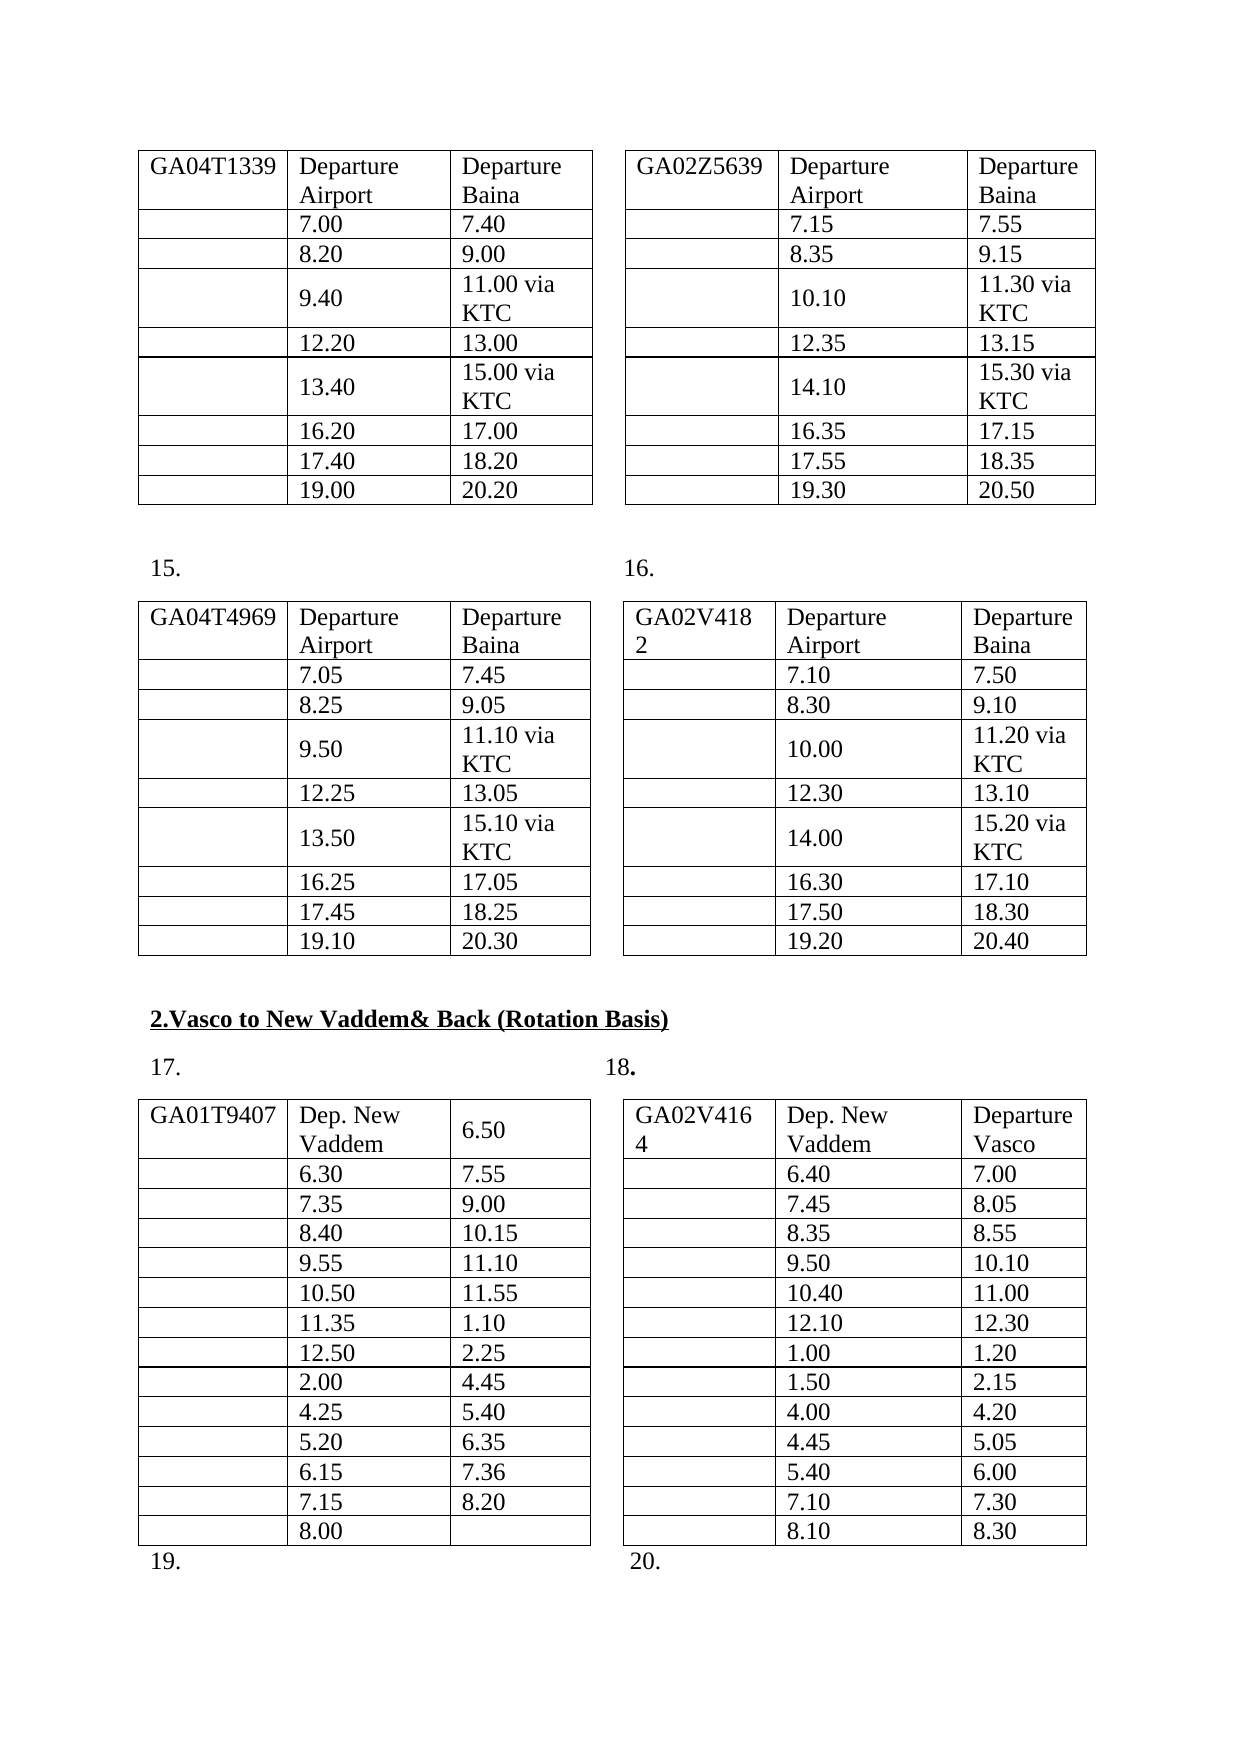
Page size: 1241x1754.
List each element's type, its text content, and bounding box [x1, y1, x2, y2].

table_cell [139, 1368, 287, 1396]
table_cell [139, 779, 287, 807]
table_cell [139, 416, 287, 445]
table_cell 20.40 [962, 926, 1086, 955]
table_cell 1.10 [451, 1308, 590, 1337]
table_cell [139, 1397, 287, 1426]
table_cell 10.15 [451, 1219, 590, 1247]
table_cell 17.45 [288, 897, 450, 925]
table_cell [593, 327, 625, 356]
table_cell [139, 1248, 287, 1277]
table_header Departure Airport [288, 602, 450, 659]
table_header Departure Airport [288, 151, 450, 208]
table_cell 11.10 via KTC [451, 720, 590, 777]
table_header [591, 1099, 623, 1158]
table_cell [591, 925, 623, 955]
table_cell [593, 209, 625, 238]
table_cell [591, 807, 623, 866]
table_cell 4.45 [451, 1368, 590, 1396]
table_cell [139, 446, 287, 474]
table_cell [591, 659, 623, 689]
table_cell 9.15 [968, 239, 1095, 268]
table_cell 7.15 [288, 1487, 450, 1515]
table_cell [139, 808, 287, 866]
table_cell 12.50 [288, 1338, 450, 1366]
table_cell 17.10 [962, 867, 1086, 896]
text 15. 16. [150, 553, 1090, 582]
table_header Departure Baina [451, 151, 592, 208]
table_header Departure Airport [779, 151, 967, 208]
table_cell 7.55 [451, 1159, 590, 1188]
table_header Departure Vasco [962, 1100, 1086, 1158]
table_cell [591, 1456, 623, 1486]
table_cell [591, 719, 623, 777]
table_cell 8.35 [776, 1219, 961, 1247]
table_cell [139, 897, 287, 925]
table_header GA02V4182 [624, 602, 775, 659]
table_cell 8.55 [962, 1219, 1086, 1247]
table_cell [139, 1159, 287, 1188]
table_cell [593, 268, 625, 327]
table_cell 4.45 [776, 1427, 961, 1456]
table_cell 13.40 [288, 358, 450, 415]
table_cell 8.20 [288, 239, 450, 268]
table_cell 19.30 [779, 476, 967, 504]
table_cell [624, 897, 775, 925]
table_cell [624, 1457, 775, 1486]
table_cell 7.30 [962, 1487, 1086, 1515]
table_cell 16.20 [288, 416, 450, 445]
table_cell [139, 1338, 287, 1366]
table_cell [139, 210, 287, 238]
table_cell 6.00 [962, 1457, 1086, 1486]
table_cell 8.10 [776, 1516, 961, 1545]
table_cell [591, 1366, 623, 1396]
table_cell 13.05 [451, 779, 590, 807]
table_cell 17.55 [779, 446, 967, 474]
table_cell 11.30 via KTC [968, 269, 1095, 327]
table_cell 10.40 [776, 1278, 961, 1307]
table_cell 7.10 [776, 1487, 961, 1515]
table_cell 5.05 [962, 1427, 1086, 1456]
table_cell 12.10 [776, 1308, 961, 1337]
table_cell [624, 926, 775, 955]
table_cell 6.35 [451, 1427, 590, 1456]
table_cell 4.25 [288, 1397, 450, 1426]
table_cell 20.50 [968, 476, 1095, 504]
table_cell [139, 1189, 287, 1217]
table_cell 4.00 [776, 1397, 961, 1426]
table_cell 7.35 [288, 1189, 450, 1217]
table_cell 16.35 [779, 416, 967, 445]
table_cell 8.30 [776, 690, 961, 719]
table_cell 2.15 [962, 1368, 1086, 1396]
table_cell 12.30 [776, 779, 961, 807]
table_cell [139, 1278, 287, 1307]
table_cell [626, 358, 778, 415]
table_cell 7.05 [288, 660, 450, 689]
table_cell [591, 1426, 623, 1456]
table_cell 5.40 [776, 1457, 961, 1486]
table_cell 9.50 [288, 720, 450, 777]
table_cell [626, 328, 778, 356]
table_cell 7.36 [451, 1457, 590, 1486]
table_cell 9.40 [288, 269, 450, 327]
table_cell 12.35 [779, 328, 967, 356]
table_cell 20.30 [451, 926, 590, 955]
table_cell [139, 720, 287, 777]
table_cell 9.50 [776, 1248, 961, 1277]
table_cell 12.25 [288, 779, 450, 807]
table_cell 13.10 [962, 779, 1086, 807]
table_cell 9.05 [451, 690, 590, 719]
table_cell [624, 1278, 775, 1307]
table_cell 2.00 [288, 1368, 450, 1396]
table_cell [591, 1337, 623, 1366]
table_cell 11.20 via KTC [962, 720, 1086, 777]
table_cell 19.20 [776, 926, 961, 955]
table_cell 1.00 [776, 1338, 961, 1366]
table_cell [139, 1427, 287, 1456]
table_cell 8.30 [962, 1516, 1086, 1545]
table_cell [451, 1516, 590, 1545]
table_cell 18.20 [451, 446, 592, 474]
table_cell [593, 475, 625, 504]
table_header Departure Baina [968, 151, 1095, 208]
table_cell [624, 1487, 775, 1515]
table_cell 8.25 [288, 690, 450, 719]
table_cell 15.30 via KTC [968, 358, 1095, 415]
table_cell 14.10 [779, 358, 967, 415]
table_cell 13.15 [968, 328, 1095, 356]
table_cell [139, 476, 287, 504]
table_cell 4.20 [962, 1397, 1086, 1426]
text 19. 20. [150, 1546, 1090, 1575]
table_cell 18.25 [451, 897, 590, 925]
table_cell 1.50 [776, 1368, 961, 1396]
table_cell 7.40 [451, 210, 592, 238]
table_cell [624, 808, 775, 866]
table_cell [624, 1516, 775, 1545]
table_cell 8.05 [962, 1189, 1086, 1217]
table_cell 7.00 [288, 210, 450, 238]
table_cell [591, 1486, 623, 1515]
table_header [591, 601, 623, 659]
table_cell 11.55 [451, 1278, 590, 1307]
table_cell [624, 867, 775, 896]
table_cell 15.20 via KTC [962, 808, 1086, 866]
table_cell 8.35 [779, 239, 967, 268]
table_cell [591, 1307, 623, 1337]
table_cell [591, 778, 623, 807]
table_cell 8.20 [451, 1487, 590, 1515]
table_cell 5.20 [288, 1427, 450, 1456]
table_cell 9.55 [288, 1248, 450, 1277]
table_cell 14.00 [776, 808, 961, 866]
table_cell [624, 720, 775, 777]
table_header GA02V4164 [624, 1100, 775, 1158]
table_cell [139, 926, 287, 955]
table_cell [139, 867, 287, 896]
table_cell 17.40 [288, 446, 450, 474]
table_cell [139, 269, 287, 327]
table_header Departure Airport [776, 602, 961, 659]
table_cell [593, 415, 625, 445]
table_cell [139, 1487, 287, 1515]
table_cell [139, 239, 287, 268]
table_cell [591, 689, 623, 719]
table_cell 19.00 [288, 476, 450, 504]
table_cell [626, 446, 778, 474]
table_cell 9.10 [962, 690, 1086, 719]
table_cell 6.30 [288, 1159, 450, 1188]
table_cell [624, 1308, 775, 1337]
table_cell [626, 269, 778, 327]
table_cell [593, 445, 625, 474]
table_cell 11.35 [288, 1308, 450, 1337]
table_cell [626, 239, 778, 268]
table_cell 7.45 [776, 1189, 961, 1217]
table_cell [139, 1308, 287, 1337]
table_cell 12.30 [962, 1308, 1086, 1337]
text 2.Vasco to New Vaddem& Back (Rotation Basis) [150, 1004, 1090, 1033]
table_cell [626, 476, 778, 504]
table_cell [624, 1338, 775, 1366]
table_cell [624, 779, 775, 807]
table_cell 15.10 via KTC [451, 808, 590, 866]
table_cell [624, 1189, 775, 1217]
table_cell 10.00 [776, 720, 961, 777]
table_cell [139, 1457, 287, 1486]
table_header [593, 150, 625, 208]
table_cell 7.45 [451, 660, 590, 689]
table_cell [591, 866, 623, 896]
table_cell [139, 1219, 287, 1247]
table_cell 11.00 via KTC [451, 269, 592, 327]
table_cell 7.50 [962, 660, 1086, 689]
table_cell 15.00 via KTC [451, 358, 592, 415]
table_cell [139, 690, 287, 719]
table_cell [139, 328, 287, 356]
table_cell 1.20 [962, 1338, 1086, 1366]
table_cell [139, 358, 287, 415]
table_cell 17.15 [968, 416, 1095, 445]
table_header GA04T1339 [139, 151, 287, 208]
table_cell 20.20 [451, 476, 592, 504]
table_cell [624, 1248, 775, 1277]
table_cell 7.00 [962, 1159, 1086, 1188]
table_cell 6.40 [776, 1159, 961, 1188]
table_header GA04T4969 [139, 602, 287, 659]
table_header GA01T9407 [139, 1100, 287, 1158]
table_header Dep. New Vaddem [776, 1100, 961, 1158]
table_cell 19.10 [288, 926, 450, 955]
table_cell 7.15 [779, 210, 967, 238]
table_cell 10.50 [288, 1278, 450, 1307]
table_cell [591, 1396, 623, 1426]
table_header GA02Z5639 [626, 151, 778, 208]
table_cell [624, 1397, 775, 1426]
table_cell 17.00 [451, 416, 592, 445]
table_cell [591, 1277, 623, 1307]
table_cell [139, 1516, 287, 1545]
table_cell 18.30 [962, 897, 1086, 925]
table_cell 7.10 [776, 660, 961, 689]
table_cell 6.15 [288, 1457, 450, 1486]
table_cell 11.10 [451, 1248, 590, 1277]
table_cell [139, 660, 287, 689]
table_cell 10.10 [962, 1248, 1086, 1277]
table_cell [591, 1247, 623, 1277]
table_cell [624, 690, 775, 719]
table_cell 18.35 [968, 446, 1095, 474]
table_cell 5.40 [451, 1397, 590, 1426]
table_cell 17.50 [776, 897, 961, 925]
table_cell [591, 1515, 623, 1545]
table_cell 7.55 [968, 210, 1095, 238]
text 17. 18. [150, 1052, 1090, 1080]
table_header Departure Baina [451, 602, 590, 659]
table_cell [624, 1219, 775, 1247]
table_cell 17.05 [451, 867, 590, 896]
table_cell [591, 1158, 623, 1188]
table_header 6.50 [451, 1100, 590, 1158]
table_cell 13.50 [288, 808, 450, 866]
table_cell 8.00 [288, 1516, 450, 1545]
table_cell 10.10 [779, 269, 967, 327]
table_cell [624, 1159, 775, 1188]
table_cell 16.30 [776, 867, 961, 896]
table_cell [626, 416, 778, 445]
table_cell 16.25 [288, 867, 450, 896]
table_cell 9.00 [451, 1189, 590, 1217]
table_cell 11.00 [962, 1278, 1086, 1307]
table_cell [591, 1188, 623, 1217]
table_cell [624, 1368, 775, 1396]
table_cell [593, 356, 625, 415]
table_cell [593, 238, 625, 268]
table_cell [624, 660, 775, 689]
table_cell [591, 1218, 623, 1247]
table_cell 12.20 [288, 328, 450, 356]
table_cell [624, 1427, 775, 1456]
table_header Departure Baina [962, 602, 1086, 659]
table_cell [591, 896, 623, 925]
table_cell [626, 210, 778, 238]
table_header Dep. New Vaddem [288, 1100, 450, 1158]
table_cell 2.25 [451, 1338, 590, 1366]
table_cell 8.40 [288, 1219, 450, 1247]
table_cell 9.00 [451, 239, 592, 268]
table_cell 13.00 [451, 328, 592, 356]
